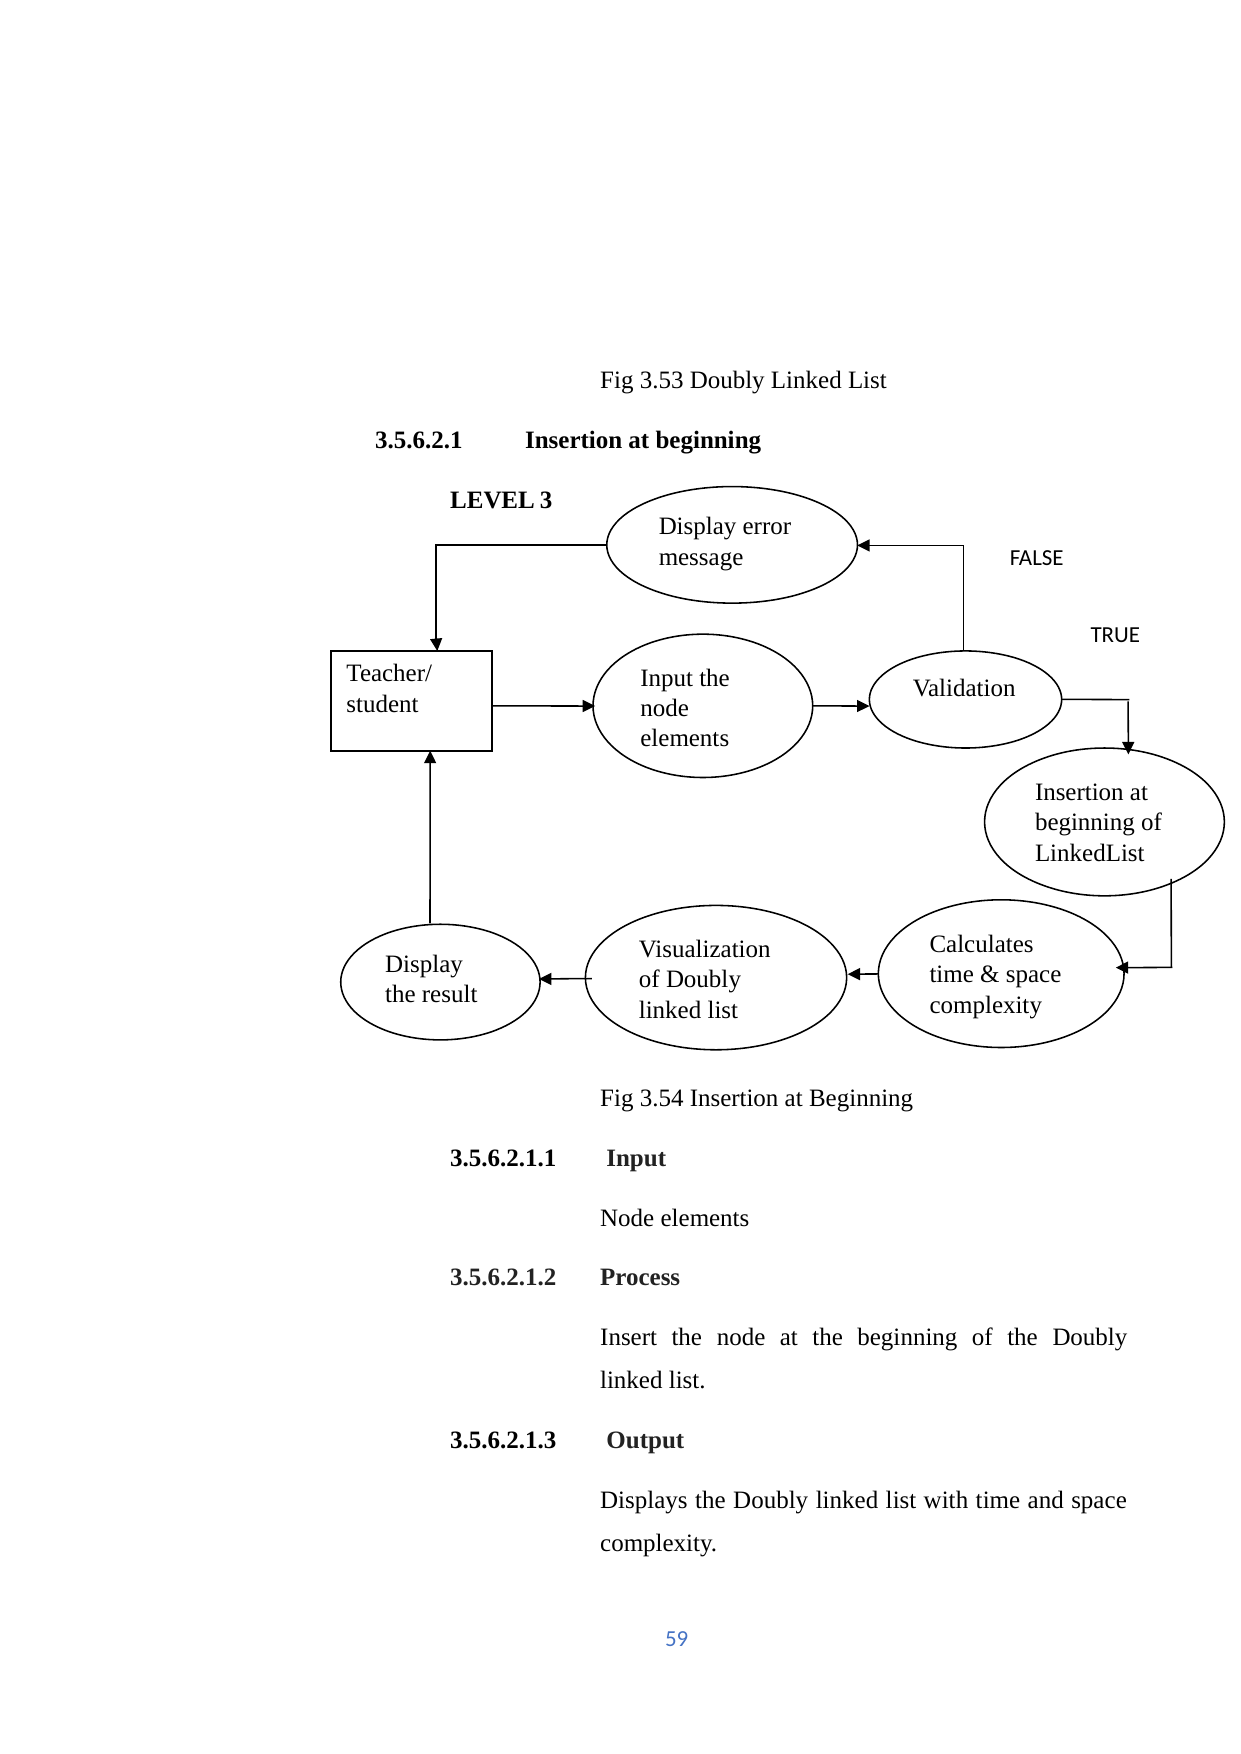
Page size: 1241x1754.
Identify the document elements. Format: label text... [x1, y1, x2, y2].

text LEVEL 3 [743, 485, 1128, 514]
text 3.5.6.2.1 Insertion at beginning [225, 425, 1128, 454]
list Fig 3.53 Doubly Linked List [466, 366, 1128, 394]
text 3.5.6.2.1.3 Output [375, 1425, 1128, 1454]
text LEVEL 3 [225, 485, 721, 514]
text 3.5.6.2.1.1 Input [375, 1143, 1128, 1172]
text 3.5.6.2.1.2 Process [225, 1262, 1128, 1291]
text Insert the node at the beginning of the Doubly linked list. [600, 1322, 1128, 1394]
text Node elements [525, 1203, 1128, 1231]
text Displays the Doubly linked list with time and space complexity. [600, 1485, 1128, 1557]
text Fig 3.54 Insertion at Beginning [225, 1083, 1128, 1112]
